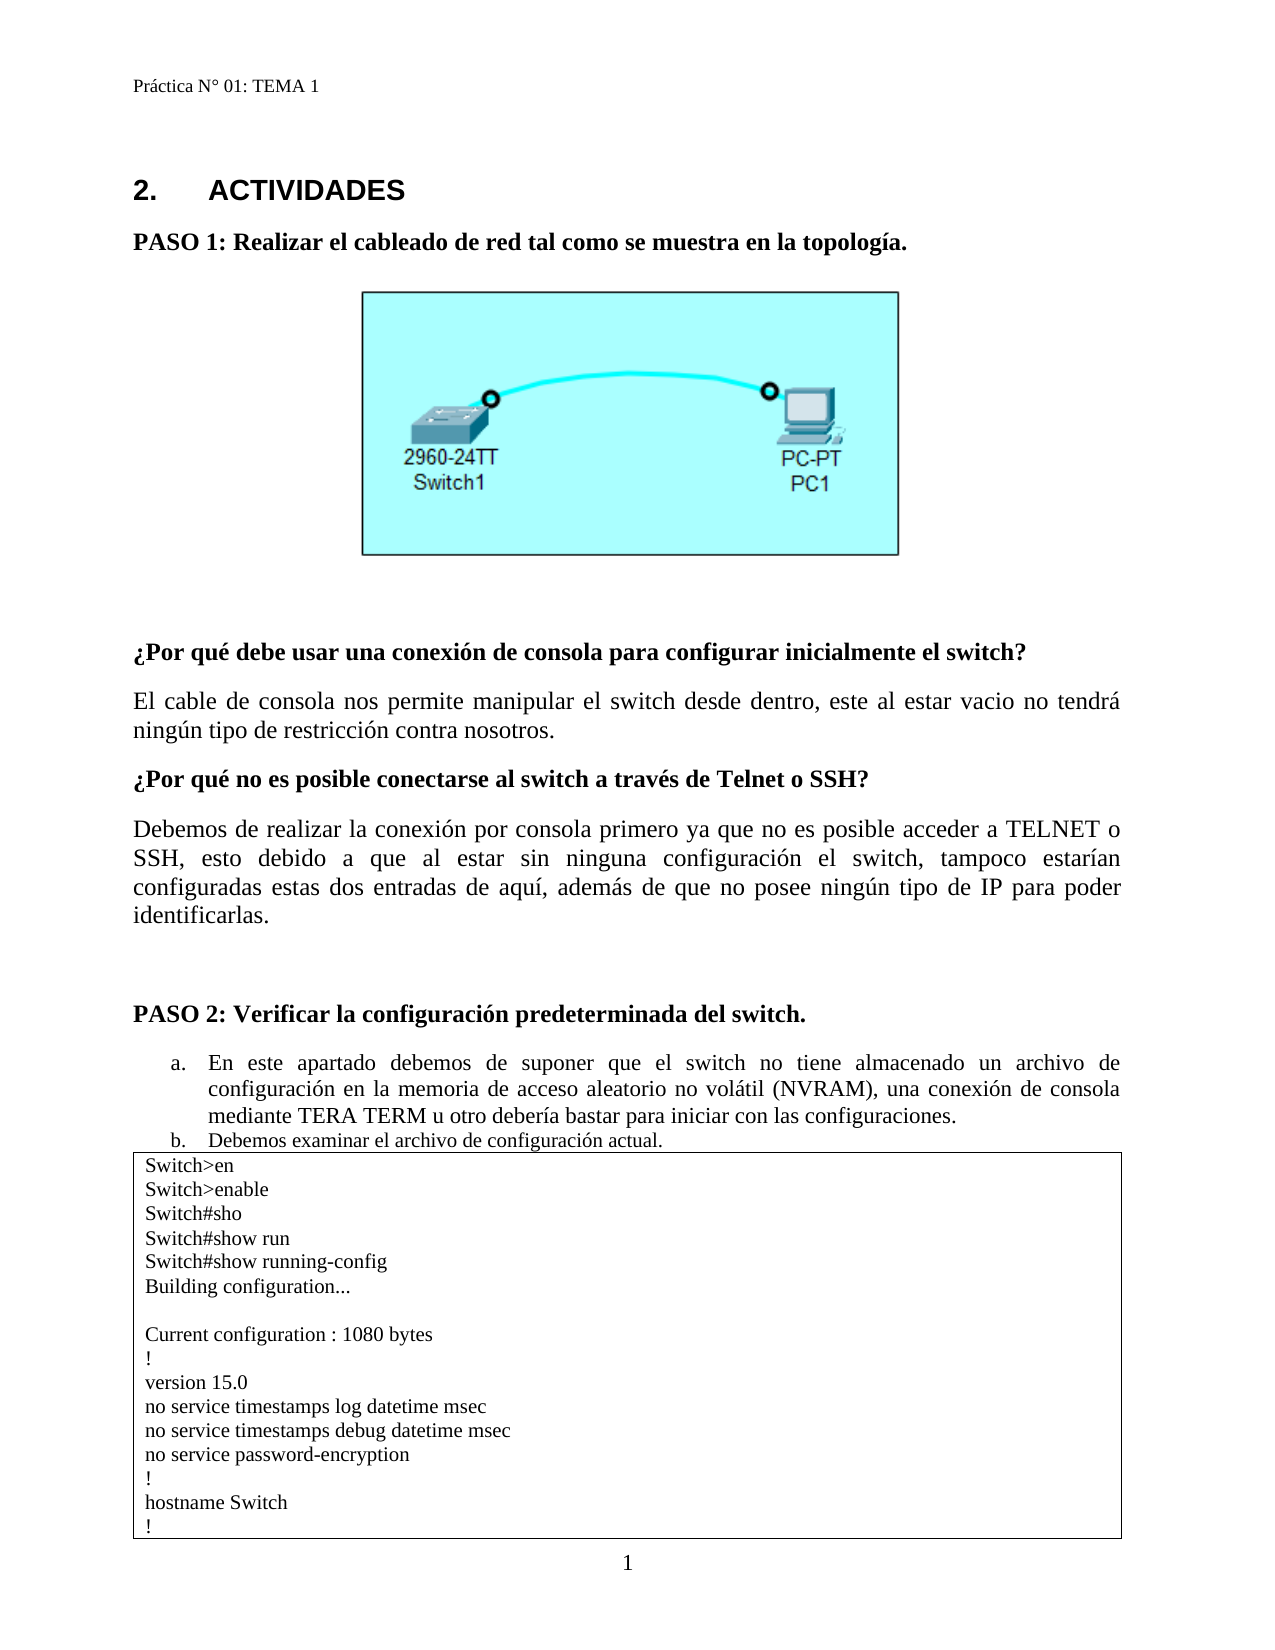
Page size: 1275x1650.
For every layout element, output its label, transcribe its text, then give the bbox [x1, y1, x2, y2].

text PASO 1: Realizar el cableado de red tal como se muestra en la topología. [133, 227, 1122, 256]
list Debemos examinar el archivo de configuración actual. [170, 1128, 1122, 1152]
list En este apartado debemos de suponer que el switch no tiene almacenado un archivo de configuración en la memoria de acceso aleatorio no volátil (NVRAM), una conexión de consola mediante TERA TERM u otro debería bastar para iniciar con las configuraciones. [170, 1049, 1122, 1128]
picture [351, 277, 904, 567]
text Debemos de realizar la conexión por consola primero ya que no es posible acceder a TELNET o SSH, esto debido a que al estar sin ninguna configuración el switch, tampoco estarían configuradas estas dos entradas de aquí, además de que no posee ningún tipo de IP para poder identificarlas. [133, 814, 1122, 929]
text El cable de consola nos permite manipular el switch desde dentro, este al estar vacio no tendrá ningún tipo de restricción contra nosotros. [133, 686, 1122, 744]
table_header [134, 1153, 1121, 1538]
text ¿Por qué no es posible conectarse al switch a través de Telnet o SSH? [133, 764, 1122, 793]
text PASO 2: Verificar la configuración predeterminada del switch. [133, 999, 1122, 1028]
text ¿Por qué debe usar una conexión de consola para configurar inicialmente el switch? [133, 637, 1122, 665]
subtitle ACTIVIDADES [133, 173, 1122, 207]
